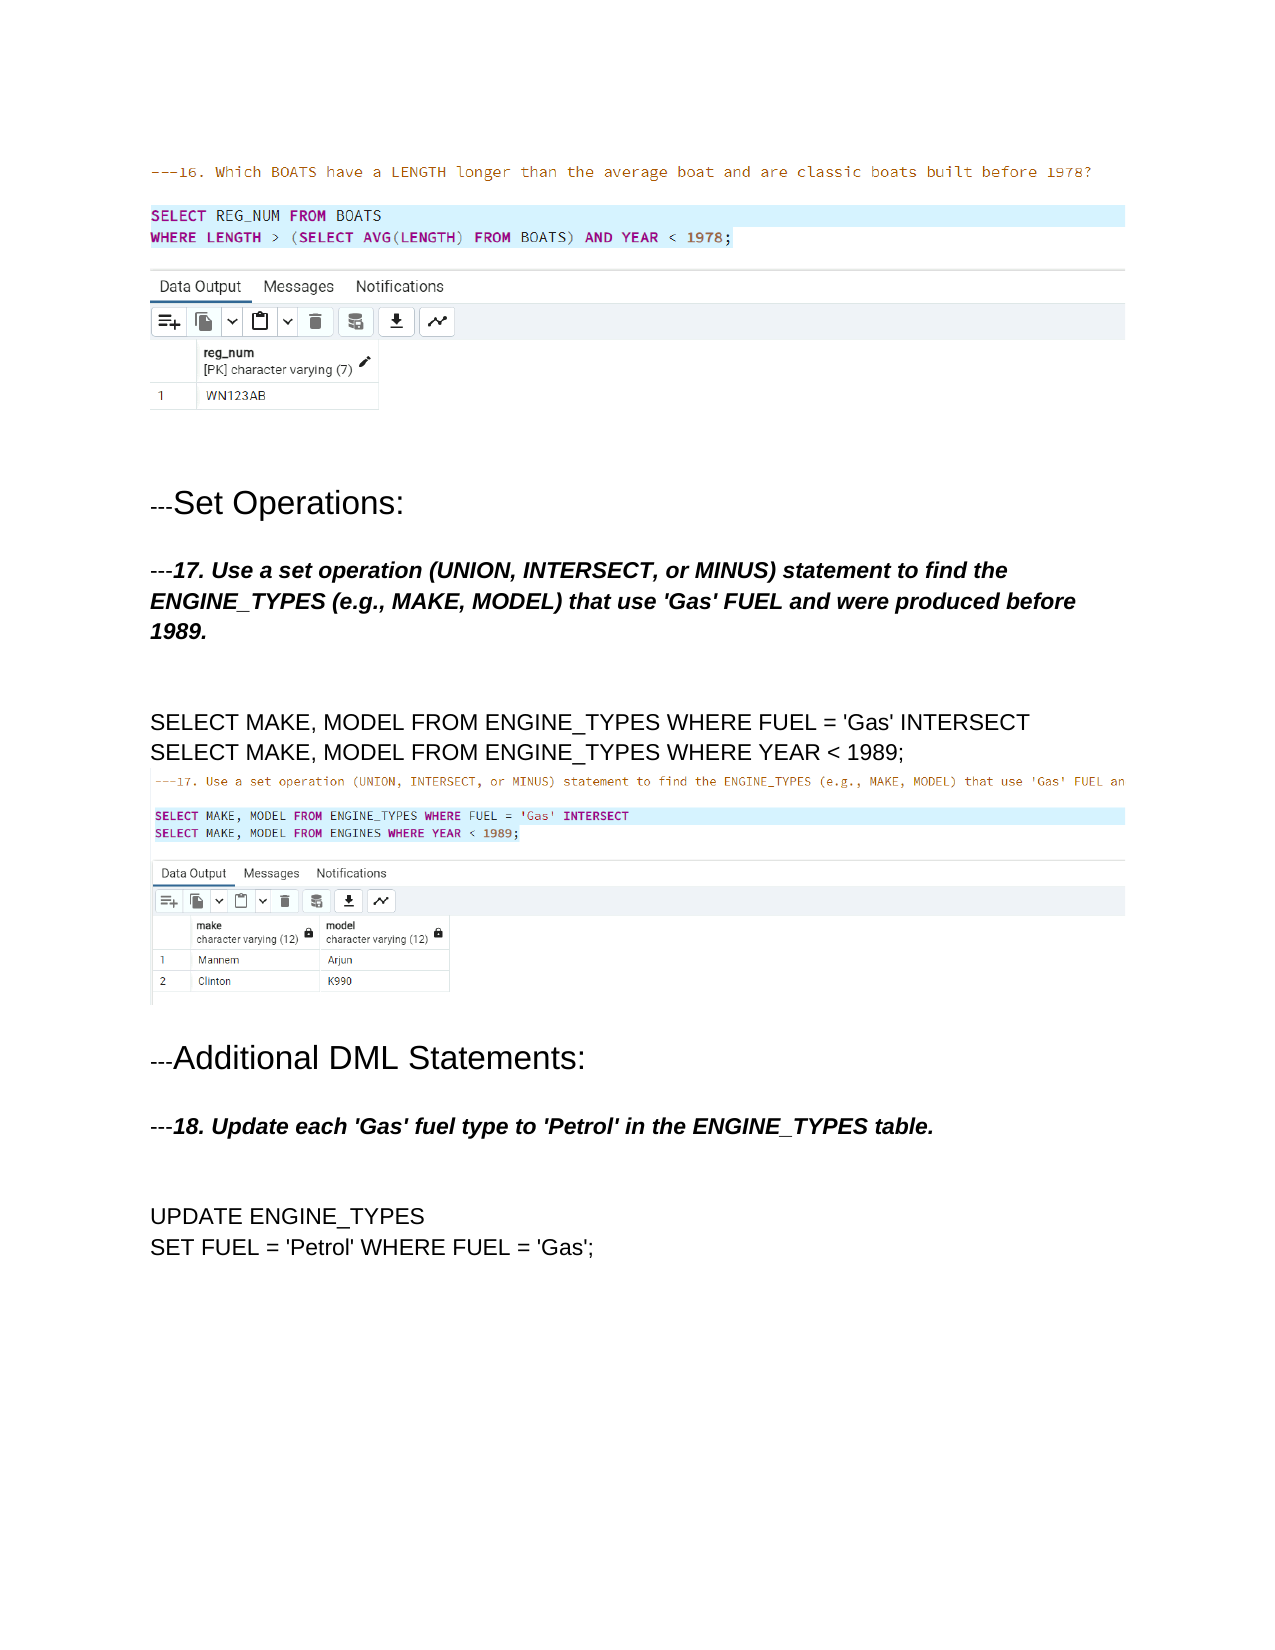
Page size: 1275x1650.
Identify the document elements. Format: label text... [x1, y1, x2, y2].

picture [150, 150, 1125, 419]
text SET FUEL = 'Petrol' WHERE FUEL = 'Gas'; [150, 1233, 1125, 1260]
text SELECT MAKE, MODEL FROM ENGINE_TYPES WHERE FUEL = 'Gas' INTERSECT [150, 708, 1125, 735]
text ---18. Update each 'Gas' fuel type to 'Petrol' in the ENGINE_TYPES table. [150, 1113, 1125, 1139]
text ---Additional DML Statements: [150, 1038, 1125, 1077]
picture [150, 768, 1125, 1005]
text ---17. Use a set operation (UNION, INTERSECT, or MINUS) statement to find the ENGINE_TYPES (e.g., MAKE, MODEL) that use 'Gas' FUEL and were produced before 1989. [150, 557, 1125, 644]
text SELECT MAKE, MODEL FROM ENGINE_TYPES WHERE YEAR < 1989; [150, 739, 1125, 765]
text ---Set Operations: [150, 483, 1125, 521]
text UPDATE ENGINE_TYPES [150, 1203, 1125, 1230]
